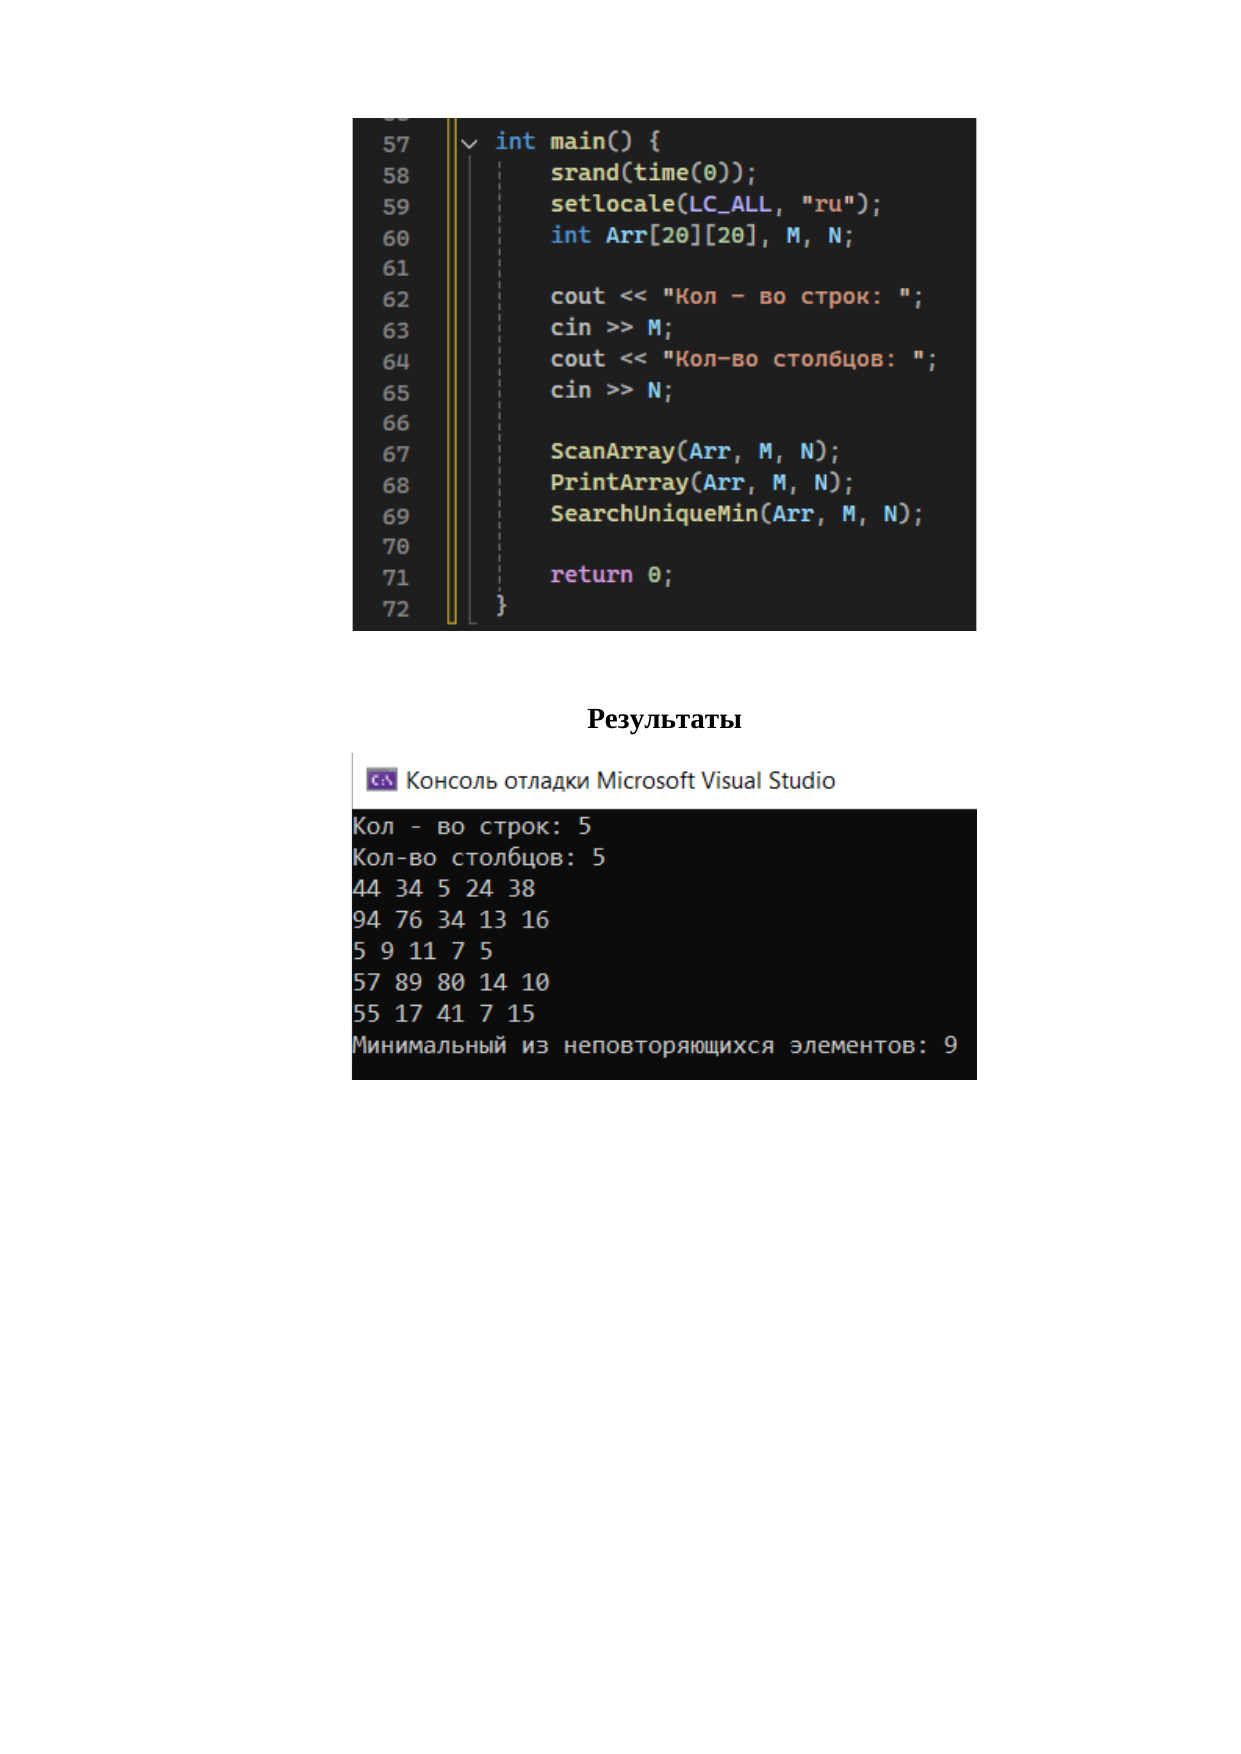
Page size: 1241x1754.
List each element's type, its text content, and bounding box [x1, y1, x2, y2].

text Результаты [177, 701, 1152, 735]
picture [351, 753, 977, 1080]
picture [352, 118, 977, 631]
